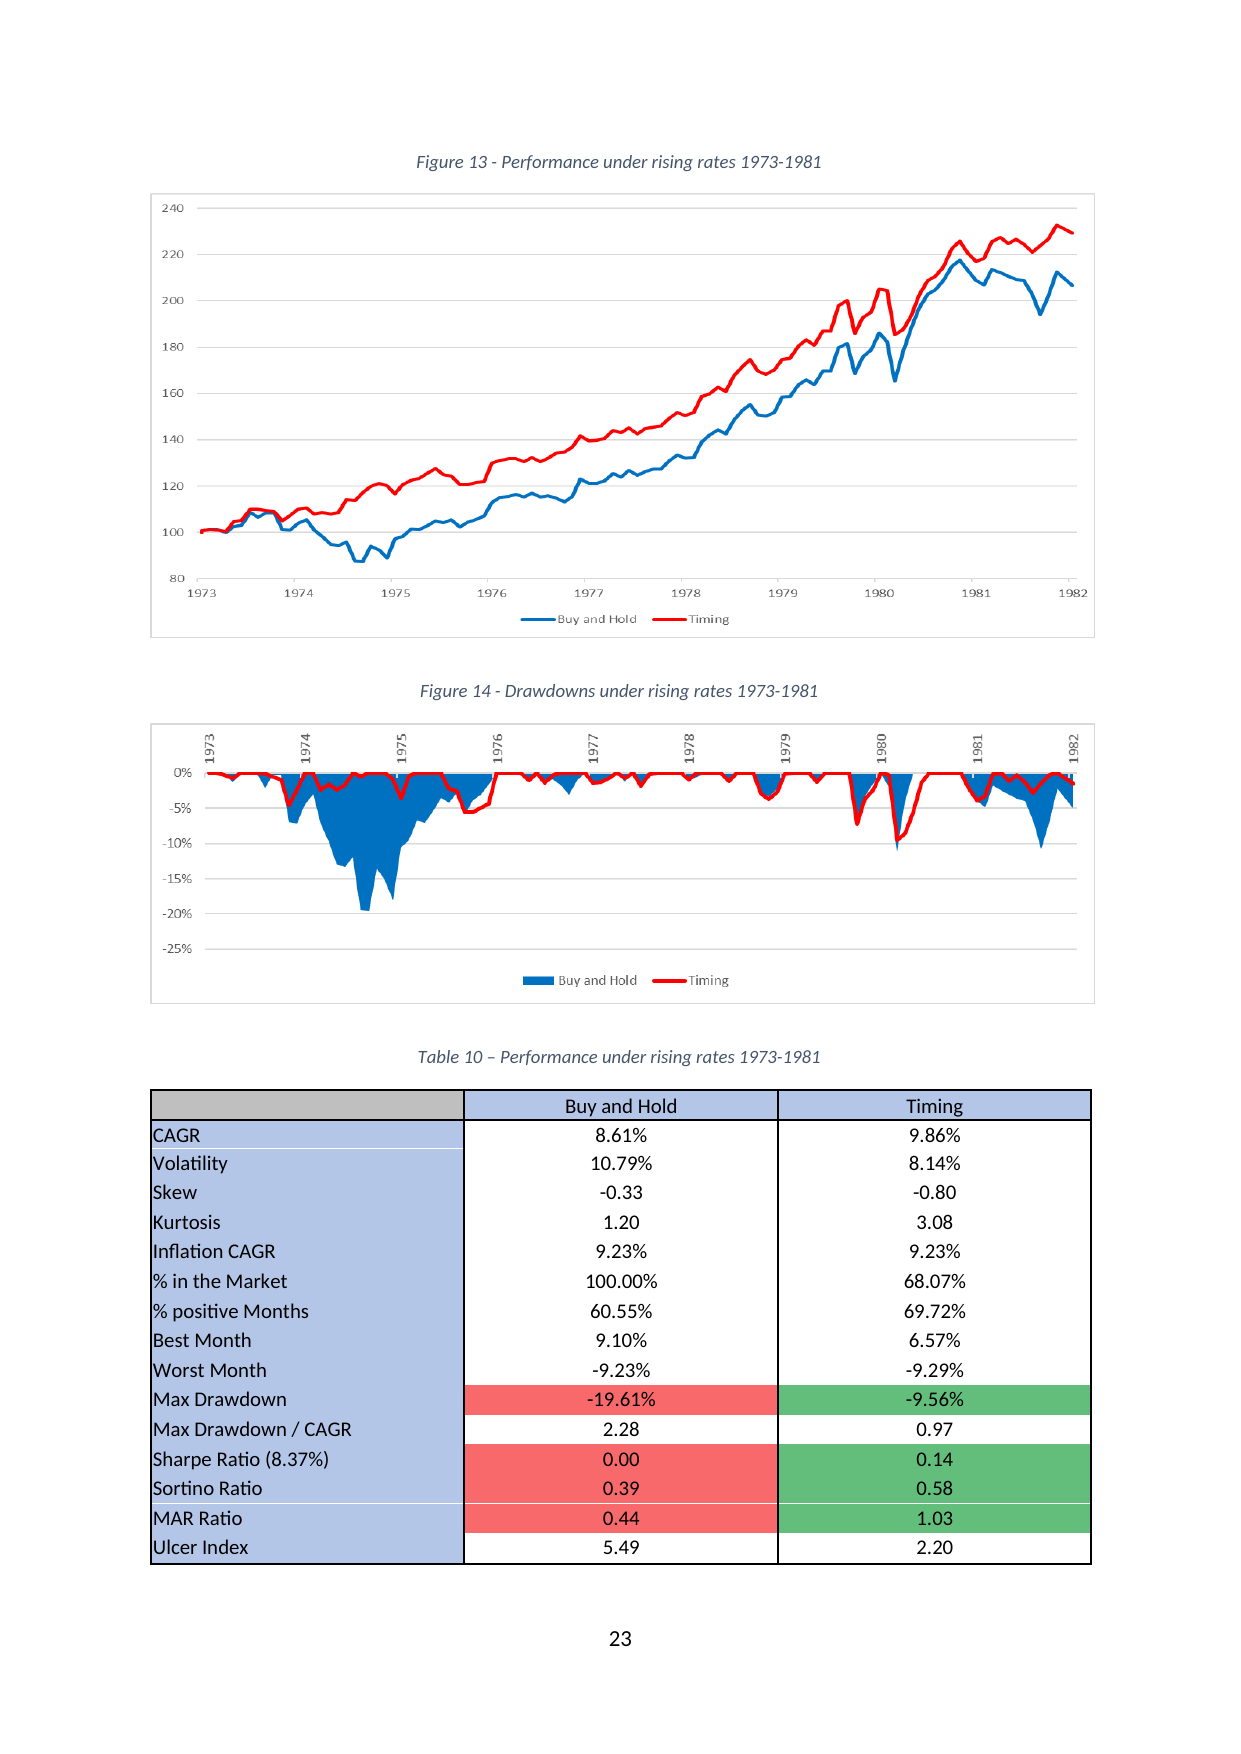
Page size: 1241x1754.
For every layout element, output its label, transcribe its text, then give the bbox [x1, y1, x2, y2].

table_cell 9.86% [779, 1121, 1090, 1148]
table_cell 1.20 [465, 1208, 777, 1237]
table_header Timing [779, 1091, 1090, 1119]
table_cell 60.55% [465, 1296, 777, 1326]
table_cell CAGR [152, 1121, 463, 1148]
table_cell 3.08 [779, 1208, 1090, 1237]
text Table 10 – Performance under rising rates 1973-1981 [150, 1023, 1090, 1068]
table_cell % positive Months [152, 1296, 463, 1326]
table_cell Skew [152, 1178, 463, 1208]
table_cell Ulcer Index [152, 1533, 463, 1563]
table_cell 9.23% [779, 1237, 1090, 1267]
table_cell Max Drawdown / CAGR [152, 1415, 463, 1444]
table_cell 10.79% [465, 1149, 777, 1178]
table_cell 0.97 [779, 1415, 1090, 1444]
table_cell % in the Market [152, 1267, 463, 1296]
table_cell 8.14% [779, 1149, 1090, 1178]
table_cell 100.00% [465, 1267, 777, 1296]
table_cell Kurtosis [152, 1208, 463, 1237]
table_header Buy and Hold [465, 1091, 777, 1119]
table_cell 0.00 [465, 1444, 777, 1474]
table_cell 9.10% [465, 1326, 777, 1356]
table_cell -9.23% [465, 1356, 777, 1385]
table_cell 0.58 [779, 1474, 1090, 1503]
table_cell 5.49 [465, 1533, 777, 1563]
table_cell Volatility [152, 1149, 463, 1178]
picture [150, 193, 1095, 638]
table_cell -0.80 [779, 1178, 1090, 1208]
table_cell 68.07% [779, 1267, 1090, 1296]
table_cell 6.57% [779, 1326, 1090, 1356]
table_cell Inflation CAGR [152, 1237, 463, 1267]
table_cell Max Drawdown [152, 1385, 463, 1415]
table_cell -0.33 [465, 1178, 777, 1208]
table_cell 0.14 [779, 1444, 1090, 1474]
picture [150, 723, 1095, 1004]
table_cell MAR Ratio [152, 1504, 463, 1533]
text Figure 14 - Drawdowns under rising rates 1973-1981 [150, 657, 1090, 702]
table_header [152, 1091, 463, 1119]
table_cell -19.61% [465, 1385, 777, 1415]
table_cell -9.29% [779, 1356, 1090, 1385]
table_cell 8.61% [465, 1121, 777, 1148]
table_cell 2.20 [779, 1533, 1090, 1563]
text Figure 13 - Performance under rising rates 1973-1981 [150, 150, 1090, 173]
table_cell 2.28 [465, 1415, 777, 1444]
table_cell 0.44 [465, 1504, 777, 1533]
table_cell -9.56% [779, 1385, 1090, 1415]
table_cell 0.39 [465, 1474, 777, 1503]
table_cell 9.23% [465, 1237, 777, 1267]
table_cell Sortino Ratio [152, 1474, 463, 1503]
table_cell Sharpe Ratio (8.37%) [152, 1444, 463, 1474]
table_cell 69.72% [779, 1296, 1090, 1326]
table_cell Best Month [152, 1326, 463, 1356]
table_cell Worst Month [152, 1356, 463, 1385]
table_cell 1.03 [779, 1504, 1090, 1533]
